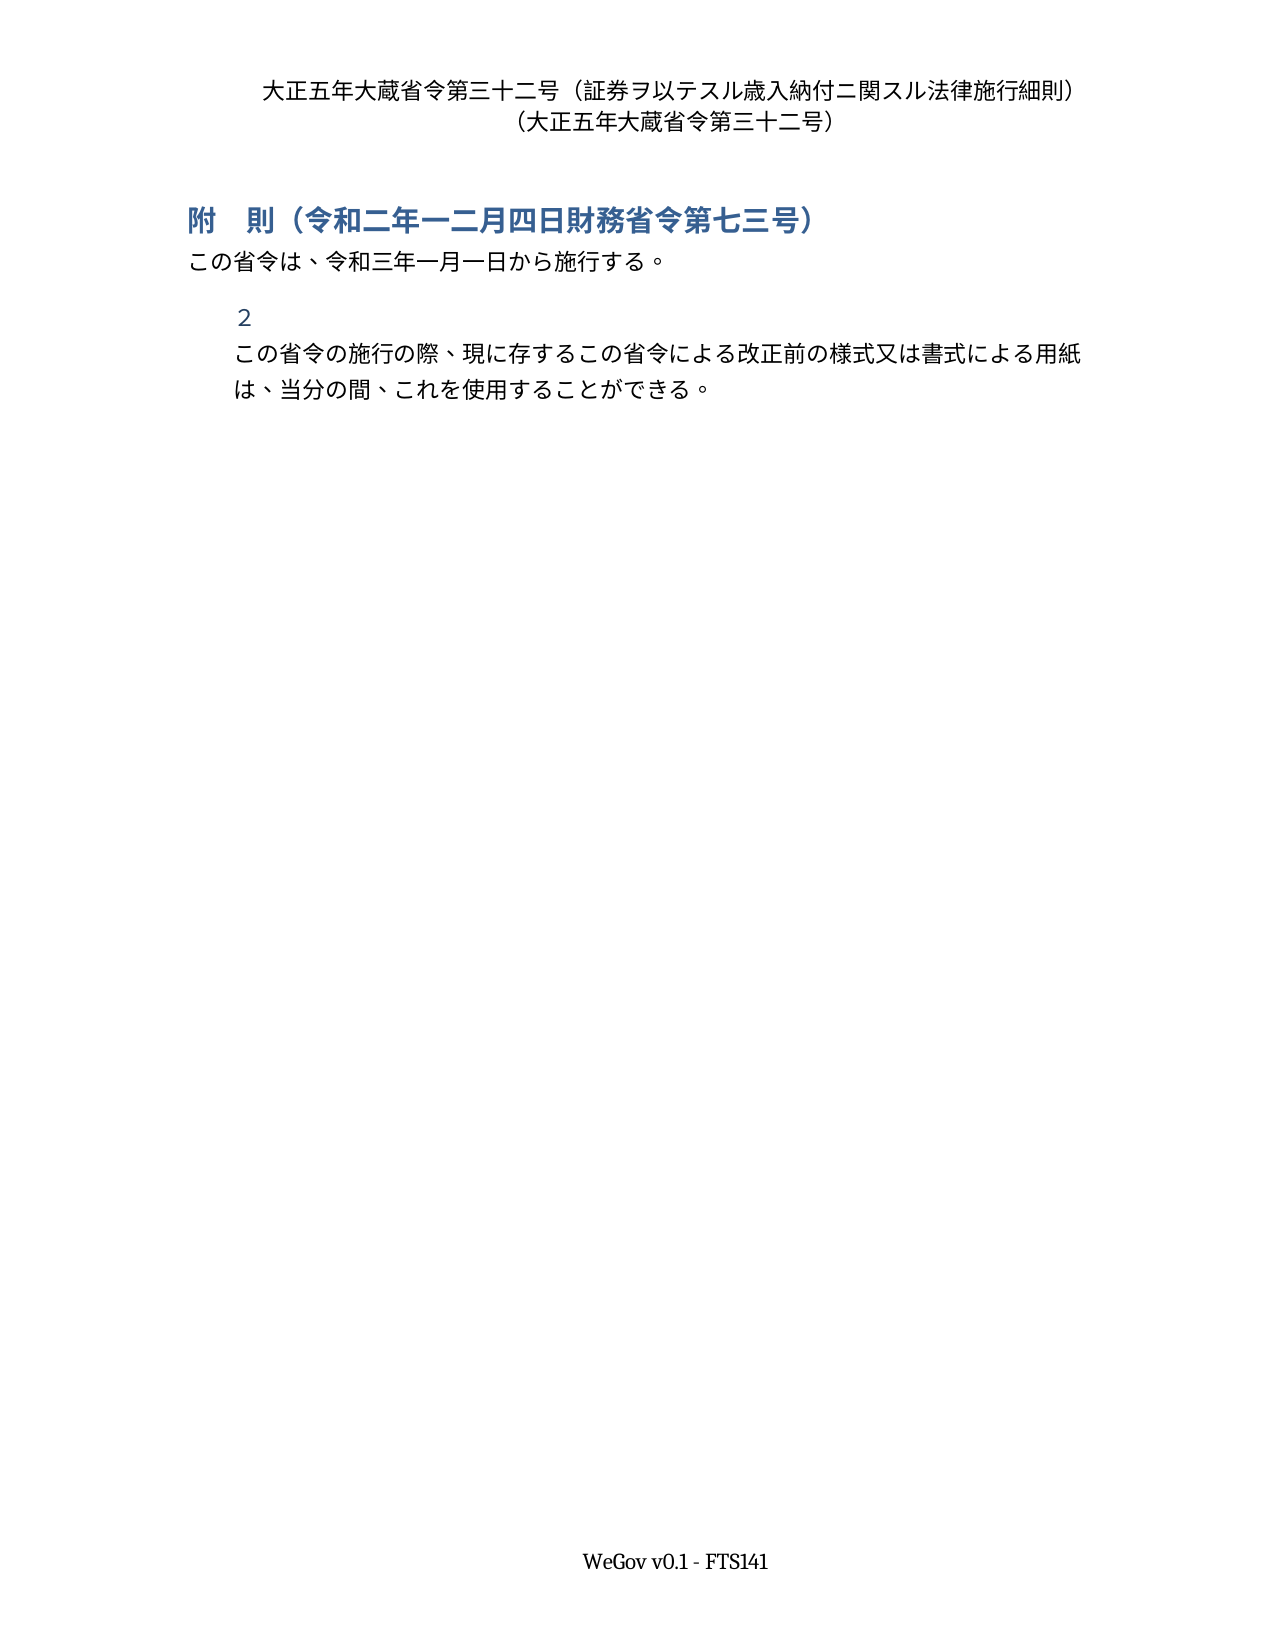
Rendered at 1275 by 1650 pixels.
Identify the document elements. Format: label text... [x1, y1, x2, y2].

subtitle 附 則（令和二年一二月四日財務省令第七三号） [187, 200, 1087, 240]
text この省令は、令和三年一月一日から施行する。 [187, 246, 1087, 277]
subtitle ２ [233, 302, 1087, 334]
text この省令の施行の際、現に存するこの省令による改正前の様式又は書式による用紙は、当分の間、これを使用することができる。 [233, 338, 1087, 406]
